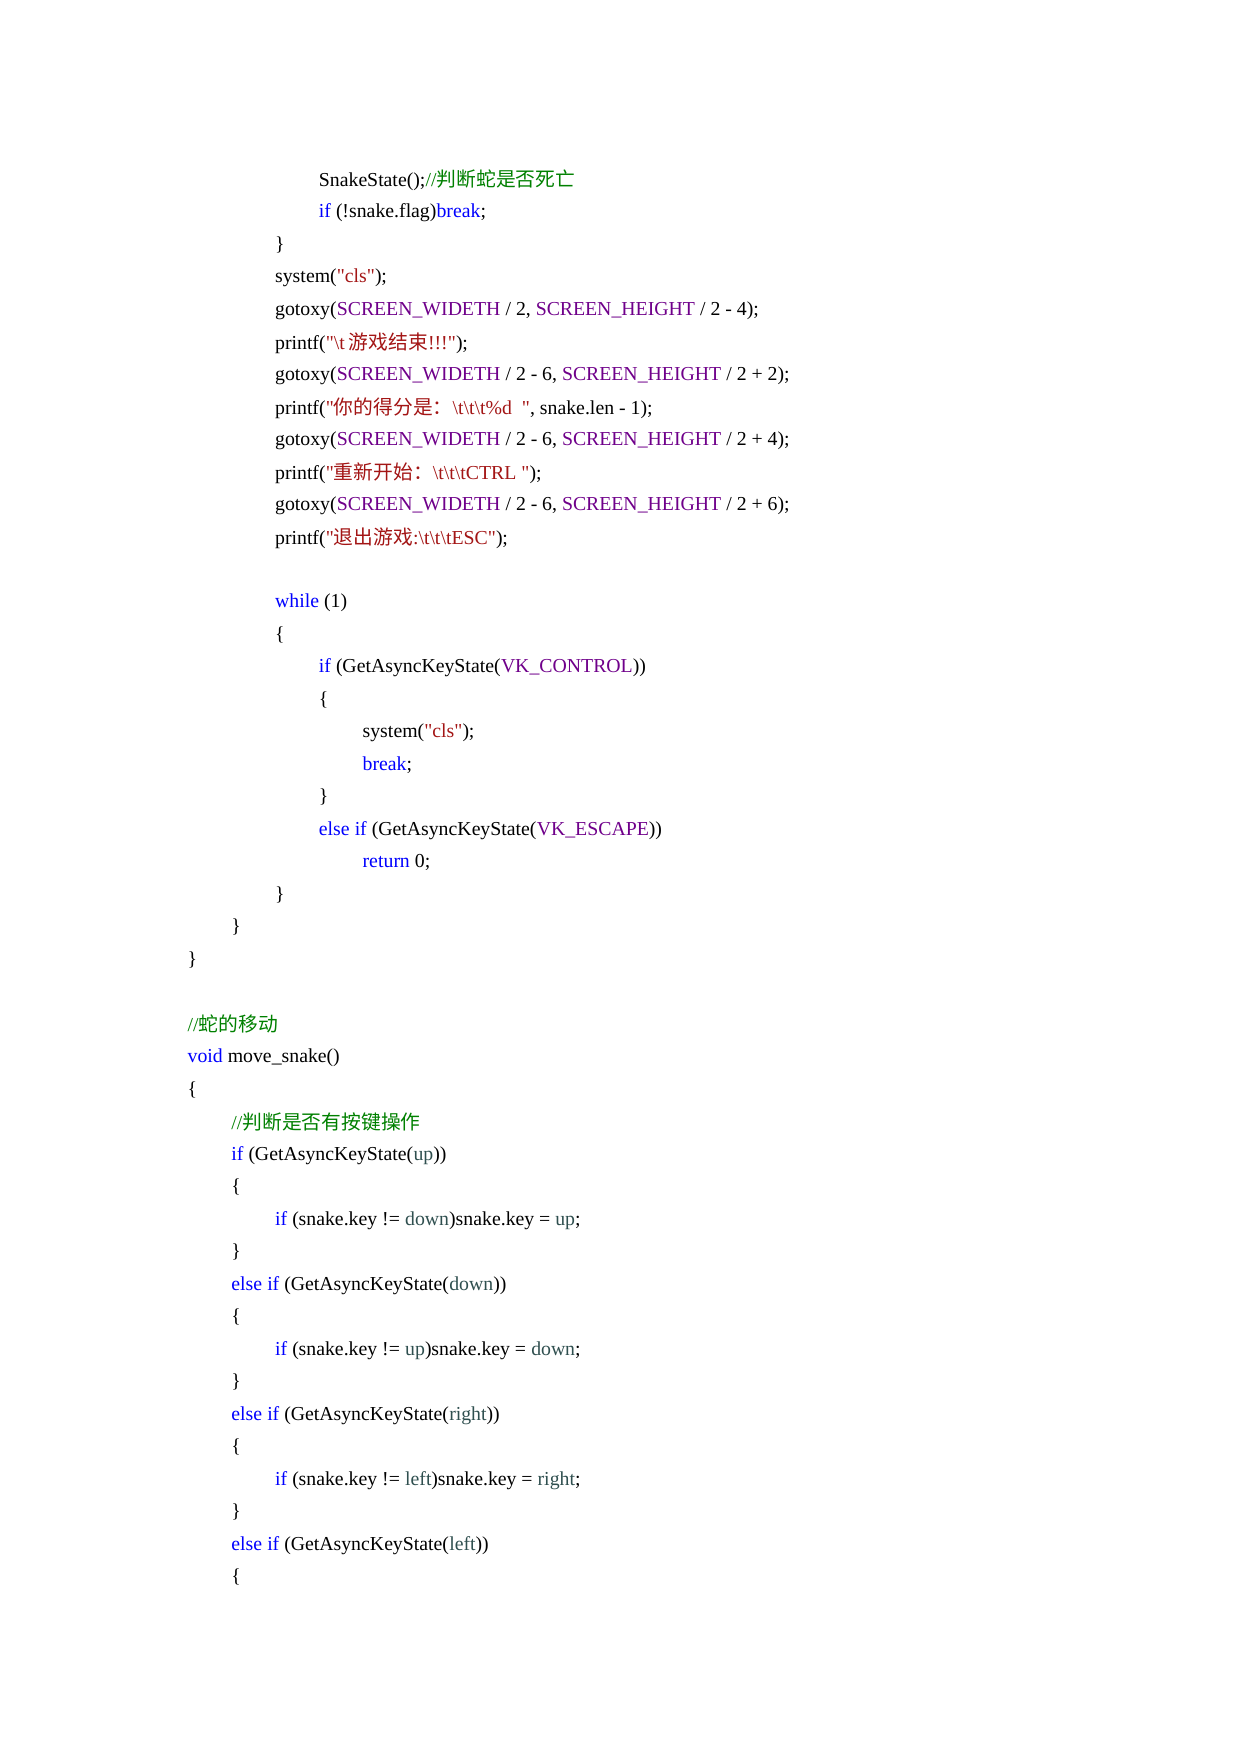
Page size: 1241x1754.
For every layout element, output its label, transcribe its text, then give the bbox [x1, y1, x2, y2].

text gotoxy(SCREEN_WIDETH / 2 - 6, SCREEN_HEIGHT / 2 + 6); [187, 487, 1053, 519]
text gotoxy(SCREEN_WIDETH / 2 - 6, SCREEN_HEIGHT / 2 + 2); [187, 357, 1053, 389]
text return 0; [187, 844, 1053, 877]
text { [187, 1559, 1053, 1592]
text printf("退出游戏:\t\t\tESC"); [187, 519, 1053, 552]
text break; [187, 747, 1053, 779]
text if (snake.key != down)snake.key = up; [187, 1202, 1053, 1234]
text //判断是否有按键操作 [187, 1104, 1053, 1137]
text if (!snake.flag)break; [187, 194, 1053, 227]
text { [187, 1072, 1053, 1104]
text SnakeState();//判断蛇是否死亡 [187, 162, 1053, 194]
text } [187, 1364, 1053, 1397]
text //蛇的移动 [187, 1007, 1053, 1039]
text else if (GetAsyncKeyState(down)) [187, 1267, 1053, 1299]
text gotoxy(SCREEN_WIDETH / 2 - 6, SCREEN_HEIGHT / 2 + 4); [187, 422, 1053, 454]
text if (GetAsyncKeyState(up)) [187, 1137, 1053, 1169]
text } [187, 942, 1053, 974]
text { [187, 1429, 1053, 1462]
text { [187, 1299, 1053, 1332]
text } [187, 779, 1053, 812]
text { [187, 1169, 1053, 1202]
text void move_snake() [187, 1039, 1053, 1072]
text if (GetAsyncKeyState(VK_CONTROL)) [187, 649, 1053, 682]
text } [187, 877, 1053, 909]
text printf("\t游戏结束!!!"); [187, 324, 1053, 357]
text if (snake.key != up)snake.key = down; [187, 1332, 1053, 1364]
text } [187, 1234, 1053, 1267]
text else if (GetAsyncKeyState(VK_ESCAPE)) [187, 812, 1053, 844]
text } [187, 1494, 1053, 1527]
text { [187, 682, 1053, 714]
text system("cls"); [187, 714, 1053, 747]
text { [187, 617, 1053, 649]
text gotoxy(SCREEN_WIDETH / 2, SCREEN_HEIGHT / 2 - 4); [187, 292, 1053, 324]
text while (1) [187, 584, 1053, 617]
text else if (GetAsyncKeyState(left)) [187, 1527, 1053, 1559]
text printf("重新开始：\t\t\tCTRL "); [187, 454, 1053, 487]
text } [187, 909, 1053, 942]
text if (snake.key != left)snake.key = right; [187, 1462, 1053, 1494]
text else if (GetAsyncKeyState(right)) [187, 1397, 1053, 1429]
text } [187, 227, 1053, 259]
text system("cls"); [187, 259, 1053, 292]
text printf("你的得分是：\t\t\t%d ", snake.len - 1); [187, 389, 1053, 422]
